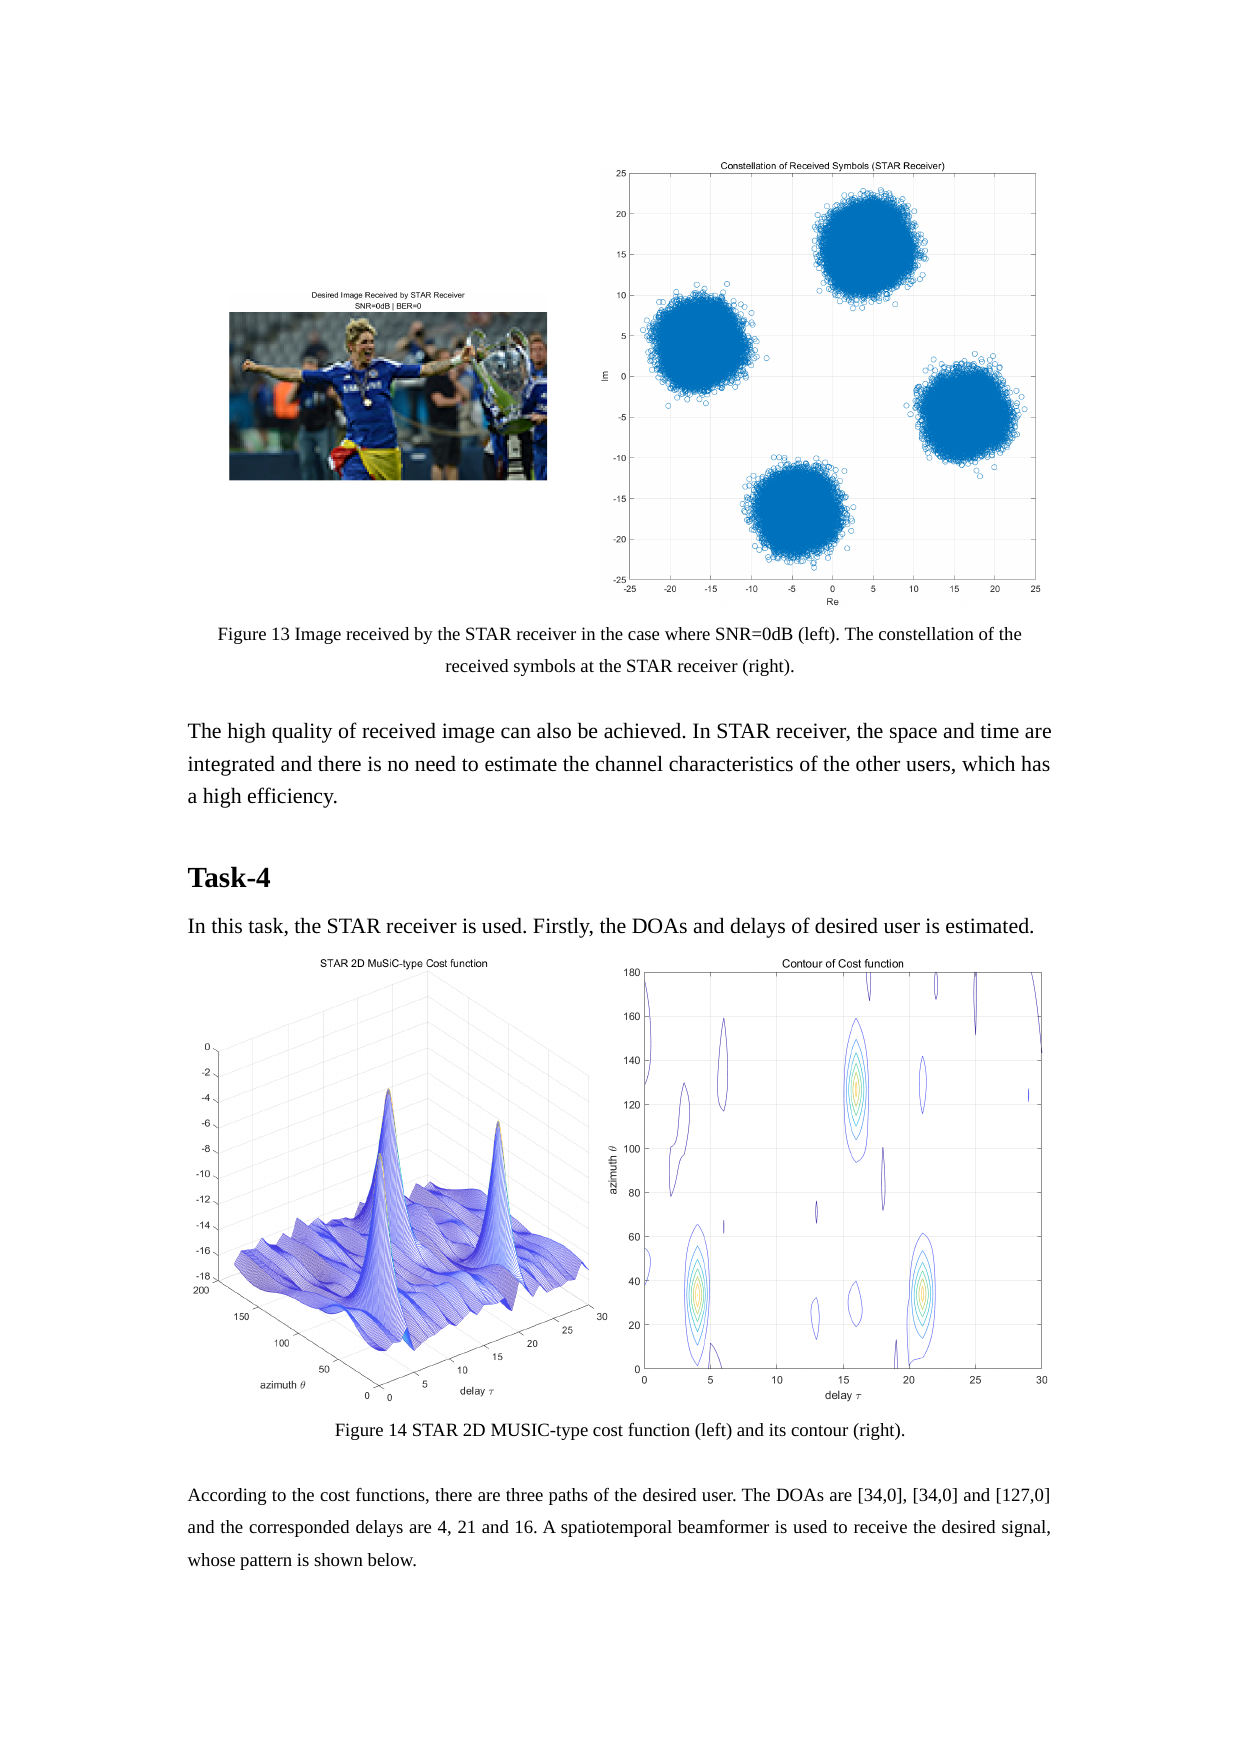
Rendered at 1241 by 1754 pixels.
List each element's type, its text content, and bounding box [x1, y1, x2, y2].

text Task-4 [187, 844, 1053, 909]
text In this task, the STAR receiver is used. Firstly, the DOAs and delays of desired user is estimated. [187, 909, 1053, 942]
table_header [589, 162, 1053, 617]
text The high quality of received image can also be achieved. In STAR receiver, the space and time are integrated and there is no need to estimate the channel characteristics of the other users, which has a high efficiency. [187, 714, 1053, 812]
text According to the cost functions, there are three paths of the desired user. The DOAs are [34,0], [34,0] and [127,0] and the corresponded delays are 4, 21 and 16. A spatiotemporal beamformer is used to receive the desired signal, whose pattern is shown below. [187, 1478, 1053, 1576]
picture [600, 162, 1041, 606]
text Figure 13 Image received by the STAR receiver in the case where SNR=0dB (left). The constellation of the received symbols at the STAR receiver (right). [187, 617, 1053, 682]
picture [192, 958, 1048, 1402]
table_header [188, 162, 589, 617]
text Figure 14 STAR 2D MUSIC-type cost function (left) and its contour (right). [187, 1413, 1053, 1446]
picture [228, 292, 548, 481]
